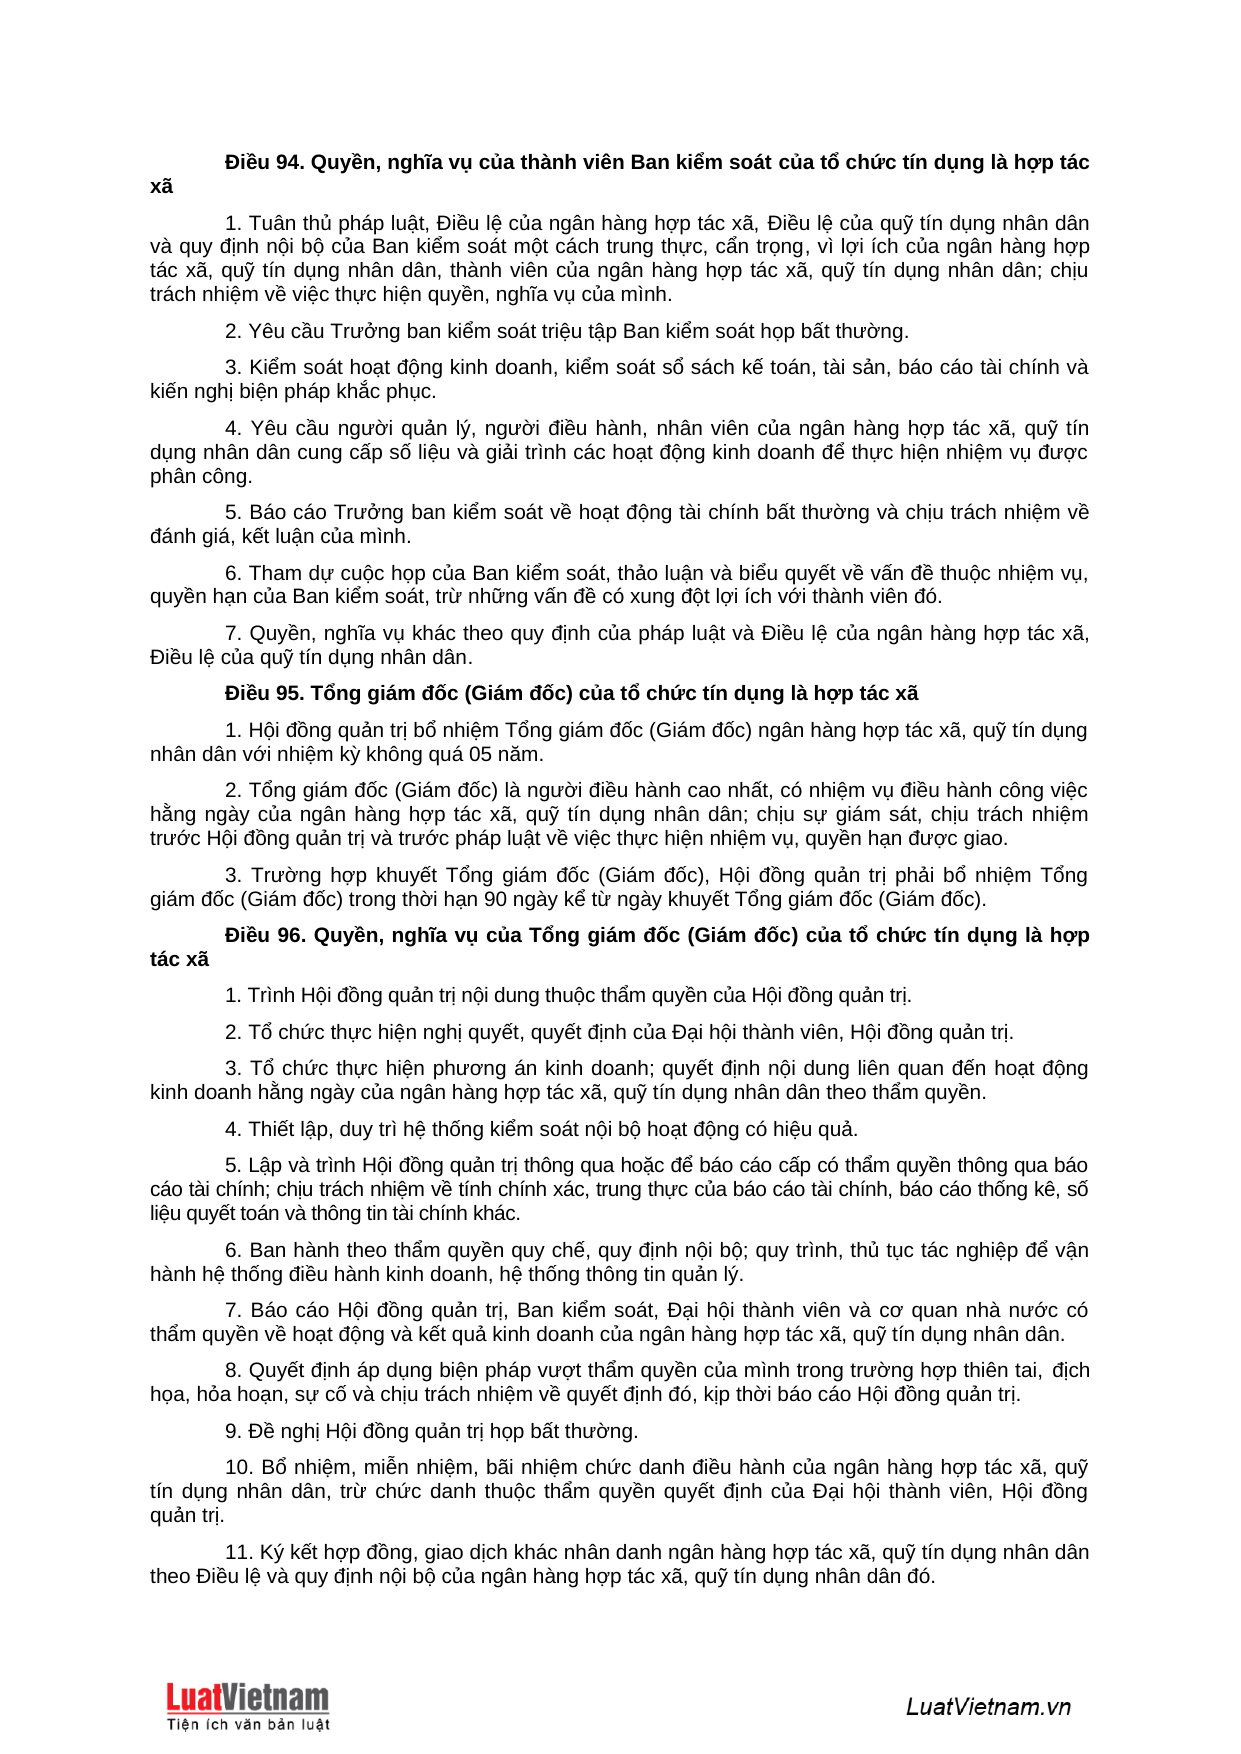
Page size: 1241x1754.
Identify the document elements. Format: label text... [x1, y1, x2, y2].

text 3. Kiểm soát hoạt động kinh doanh, kiểm soát sổ sách kế toán, tài sản, báo cáo tài chính và kiến nghị biện pháp khắc phục. [150, 355, 1090, 403]
text 6. Ban hành theo thẩm quyền quy chế, quy định nội bộ; quy trình, thủ tục tác nghiệp để vận hành hệ thống điều hành kinh doanh, hệ thống thông tin quản lý. [150, 1237, 1090, 1285]
text 7. Báo cáo Hội đồng quản trị, Ban kiểm soát, Đại hội thành viên và cơ quan nhà nước có thẩm quyền về hoạt động và kết quả kinh doanh của ngân hàng hợp tác xã, quỹ tín dụng nhân dân. [150, 1298, 1090, 1346]
text 2. Tổng giám đốc (Giám đốc) là người điều hành cao nhất, có nhiệm vụ điều hành công việc hằng ngày của ngân hàng hợp tác xã, quỹ tín dụng nhân dân; chịu sự giám sát, chịu trách nhiệm trước Hội đồng quản trị và trước pháp luật về việc thực hiện nhiệm vụ, quyền hạn được giao. [150, 778, 1090, 850]
text 4. Thiết lập, duy trì hệ thống kiểm soát nội bộ hoạt động có hiệu quả. [150, 1117, 1090, 1141]
subtitle Điều 96. Quyền, nghĩa vụ của Tổng giám đốc (Giám đốc) của tổ chức tín dụng là hợp tác xã [150, 923, 1090, 971]
text 7. Quyền, nghĩa vụ khác theo quy định của pháp luật và Điều lệ của ngân hàng hợp tác xã, Điều lệ của quỹ tín dụng nhân dân. [150, 621, 1090, 669]
text 3. Tổ chức thực hiện phương án kinh doanh; quyết định nội dung liên quan đến hoạt động kinh doanh hằng ngày của ngân hàng hợp tác xã, quỹ tín dụng nhân dân theo thẩm quyền. [150, 1056, 1090, 1104]
text 3. Trường hợp khuyết Tổng giám đốc (Giám đốc), Hội đồng quản trị phải bổ nhiệm Tổng giám đốc (Giám đốc) trong thời hạn 90 ngày kể từ ngày khuyết Tổng giám đốc (Giám đốc). [150, 862, 1090, 910]
text 10. Bổ nhiệm, miễn nhiệm, bãi nhiệm chức danh điều hành của ngân hàng hợp tác xã, quỹ tín dụng nhân dân, trừ chức danh thuộc thẩm quyền quyết định của Đại hội thành viên, Hội đồng quản trị. [150, 1455, 1090, 1527]
text 5. Báo cáo Trưởng ban kiểm soát về hoạt động tài chính bất thường và chịu trách nhiệm về đánh giá, kết luận của mình. [150, 500, 1090, 548]
subtitle Điều 95. Tổng giám đốc (Giám đốc) của tổ chức tín dụng là hợp tác xã [150, 681, 1090, 705]
text 11. Ký kết hợp đồng, giao dịch khác nhân danh ngân hàng hợp tác xã, quỹ tín dụng nhân dân theo Điều lệ và quy định nội bộ của ngân hàng hợp tác xã, quỹ tín dụng nhân dân đó. [150, 1539, 1090, 1587]
text 9. Đề nghị Hội đồng quản trị họp bất thường. [150, 1419, 1090, 1443]
text 5. Lập và trình Hội đồng quản trị thông qua hoặc để báo cáo cấp có thẩm quyền thông qua báo cáo tài chính; chịu trách nhiệm về tính chính xác, trung thực của báo cáo tài chính, báo cáo thống kê, số liệu quyết toán và thông tin tài chính khác. [150, 1153, 1090, 1225]
text 2. Yêu cầu Trưởng ban kiểm soát triệu tập Ban kiểm soát họp bất thường. [150, 319, 1090, 343]
subtitle Điều 94. Quyền, nghĩa vụ của thành viên Ban kiểm soát của tổ chức tín dụng là hợp tác xã [150, 150, 1090, 198]
text 6. Tham dự cuộc họp của Ban kiểm soát, thảo luận và biểu quyết về vấn đề thuộc nhiệm vụ, quyền hạn của Ban kiểm soát, trừ những vấn đề có xung đột lợi ích với thành viên đó. [150, 560, 1090, 608]
text 2. Tổ chức thực hiện nghị quyết, quyết định của Đại hội thành viên, Hội đồng quản trị. [150, 1020, 1090, 1044]
text 4. Yêu cầu người quản lý, người điều hành, nhân viên của ngân hàng hợp tác xã, quỹ tín dụng nhân dân cung cấp số liệu và giải trình các hoạt động kinh doanh để thực hiện nhiệm vụ được phân công. [150, 416, 1090, 487]
picture [150, 1660, 1090, 1754]
text 8. Quyết định áp dụng biện pháp vượt thẩm quyền của mình trong trường hợp thiên tai, địch họa, hỏa hoạn, sự cố và chịu trách nhiệm về quyết định đó, kịp thời báo cáo Hội đồng quản trị. [150, 1358, 1090, 1406]
text 1. Tuân thủ pháp luật, Điều lệ của ngân hàng hợp tác xã, Điều lệ của quỹ tín dụng nhân dân và quy định nội bộ của Ban kiểm soát một cách trung thực, cẩn trọng, vì lợi ích của ngân hàng hợp tác xã, quỹ tín dụng nhân dân, thành viên của ngân hàng hợp tác xã, quỹ tín dụng nhân dân; chịu trách nhiệm về việc thực hiện quyền, nghĩa vụ của mình. [150, 210, 1090, 306]
text 1. Trình Hội đồng quản trị nội dung thuộc thẩm quyền của Hội đồng quản trị. [150, 983, 1090, 1007]
text 1. Hội đồng quản trị bổ nhiệm Tổng giám đốc (Giám đốc) ngân hàng hợp tác xã, quỹ tín dụng nhân dân với nhiệm kỳ không quá 05 năm. [150, 718, 1090, 766]
